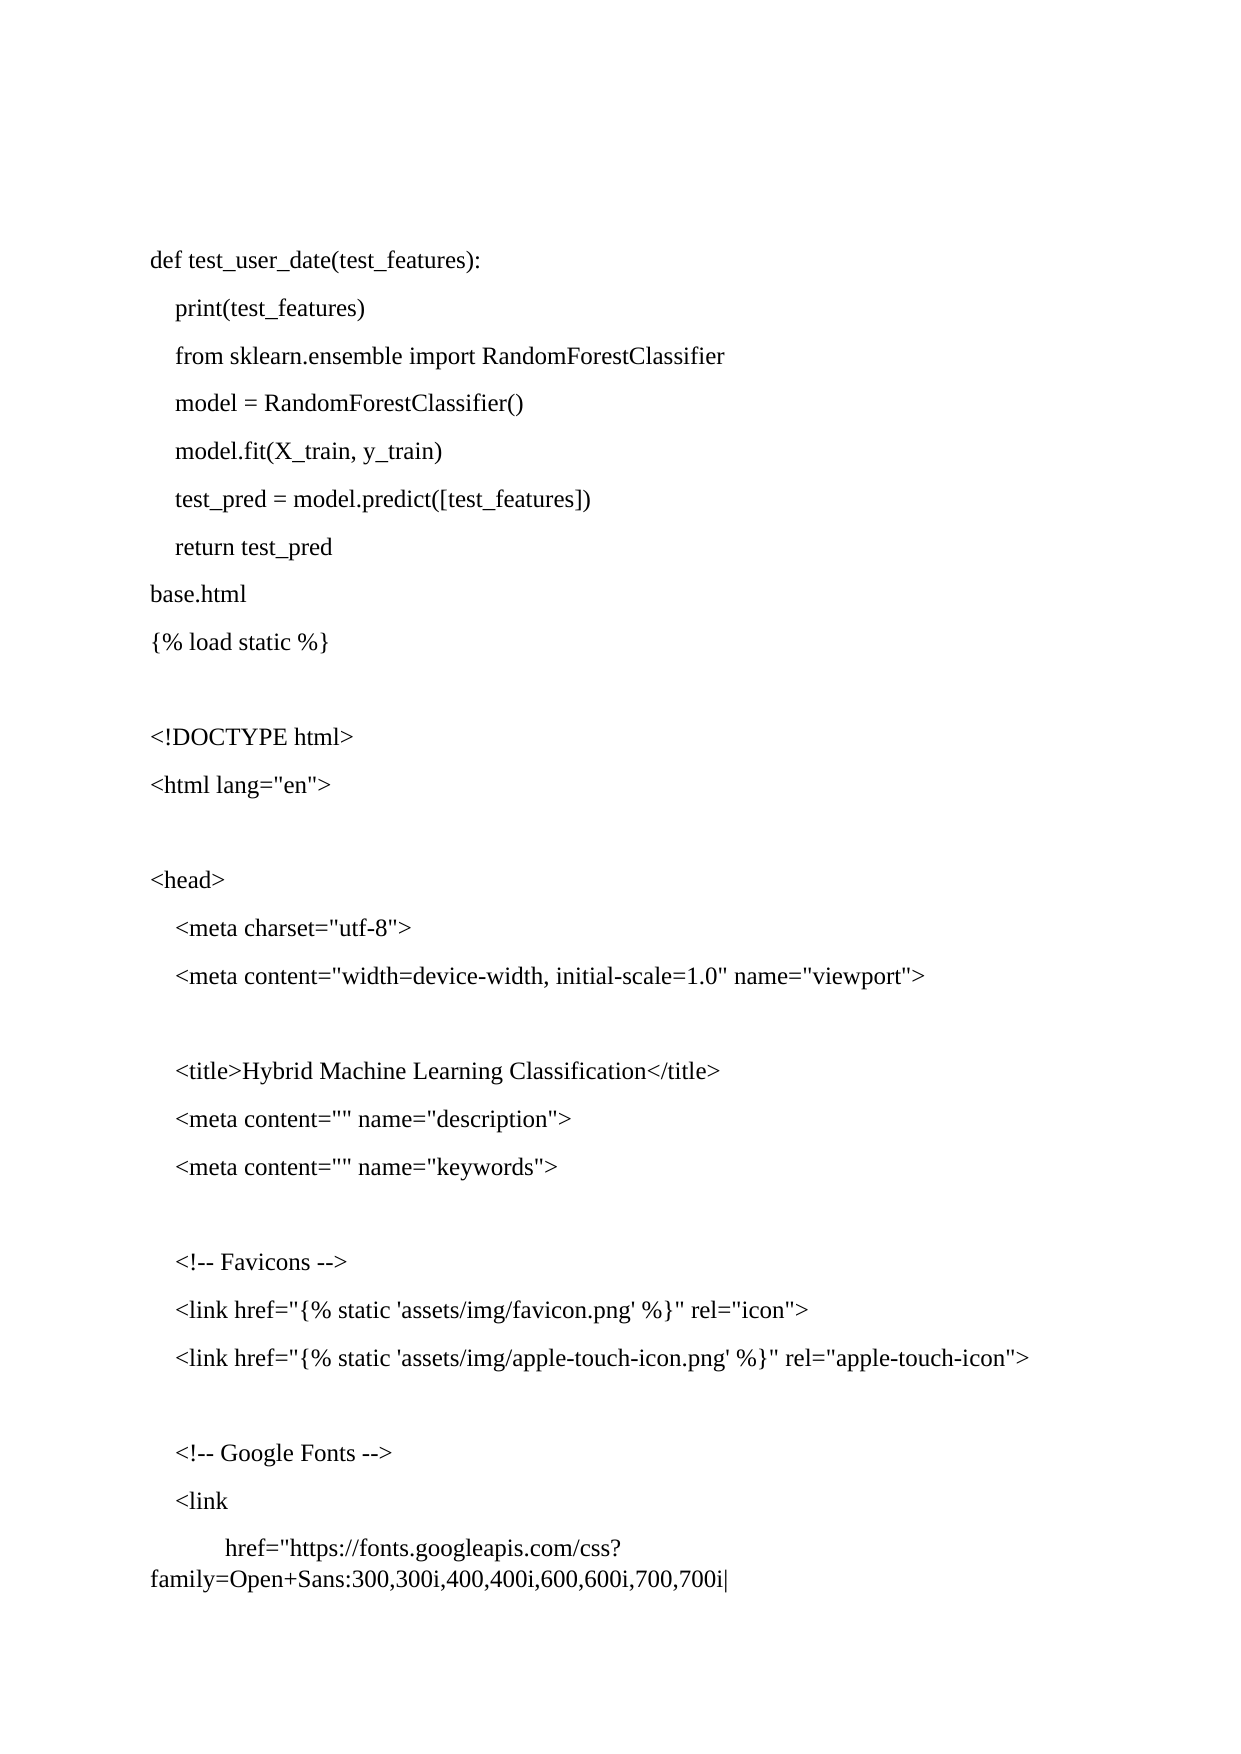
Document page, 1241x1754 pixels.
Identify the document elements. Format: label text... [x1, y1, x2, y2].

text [150, 1533, 1090, 1593]
text <link href="{% static 'assets/img/apple-touch-icon.png' %}" rel="apple-touch-icon"> [150, 1343, 1090, 1371]
text {% load static %} [150, 627, 1090, 656]
text <html lang="en"> [150, 770, 1090, 799]
text <meta charset="utf-8"> [150, 913, 1090, 942]
text <!DOCTYPE html> [150, 722, 1090, 751]
text def test_user_date(test_features): [150, 245, 1090, 274]
text model.fit(X_train, y_train) [150, 436, 1090, 465]
text model = RandomForestClassifier() [150, 388, 1090, 417]
text from sklearn.ensemble import RandomForestClassifier [150, 341, 1090, 369]
text <meta content="" name="description"> [150, 1104, 1090, 1133]
text return test_pred [150, 532, 1090, 560]
text <link [150, 1486, 1090, 1514]
text base.html [150, 579, 1090, 608]
text print(test_features) [150, 293, 1090, 322]
text <!-- Google Fonts --> [150, 1438, 1090, 1467]
text <meta content="" name="keywords"> [150, 1152, 1090, 1181]
text test_pred = model.predict([test_features]) [150, 484, 1090, 513]
text <link href="{% static 'assets/img/favicon.png' %}" rel="icon"> [150, 1295, 1090, 1324]
text <meta content="width=device-width, initial-scale=1.0" name="viewport"> [150, 961, 1090, 990]
text <title>Hybrid Machine Learning Classification</title> [150, 1056, 1090, 1085]
text <!-- Favicons --> [150, 1247, 1090, 1276]
text <head> [150, 866, 1090, 894]
